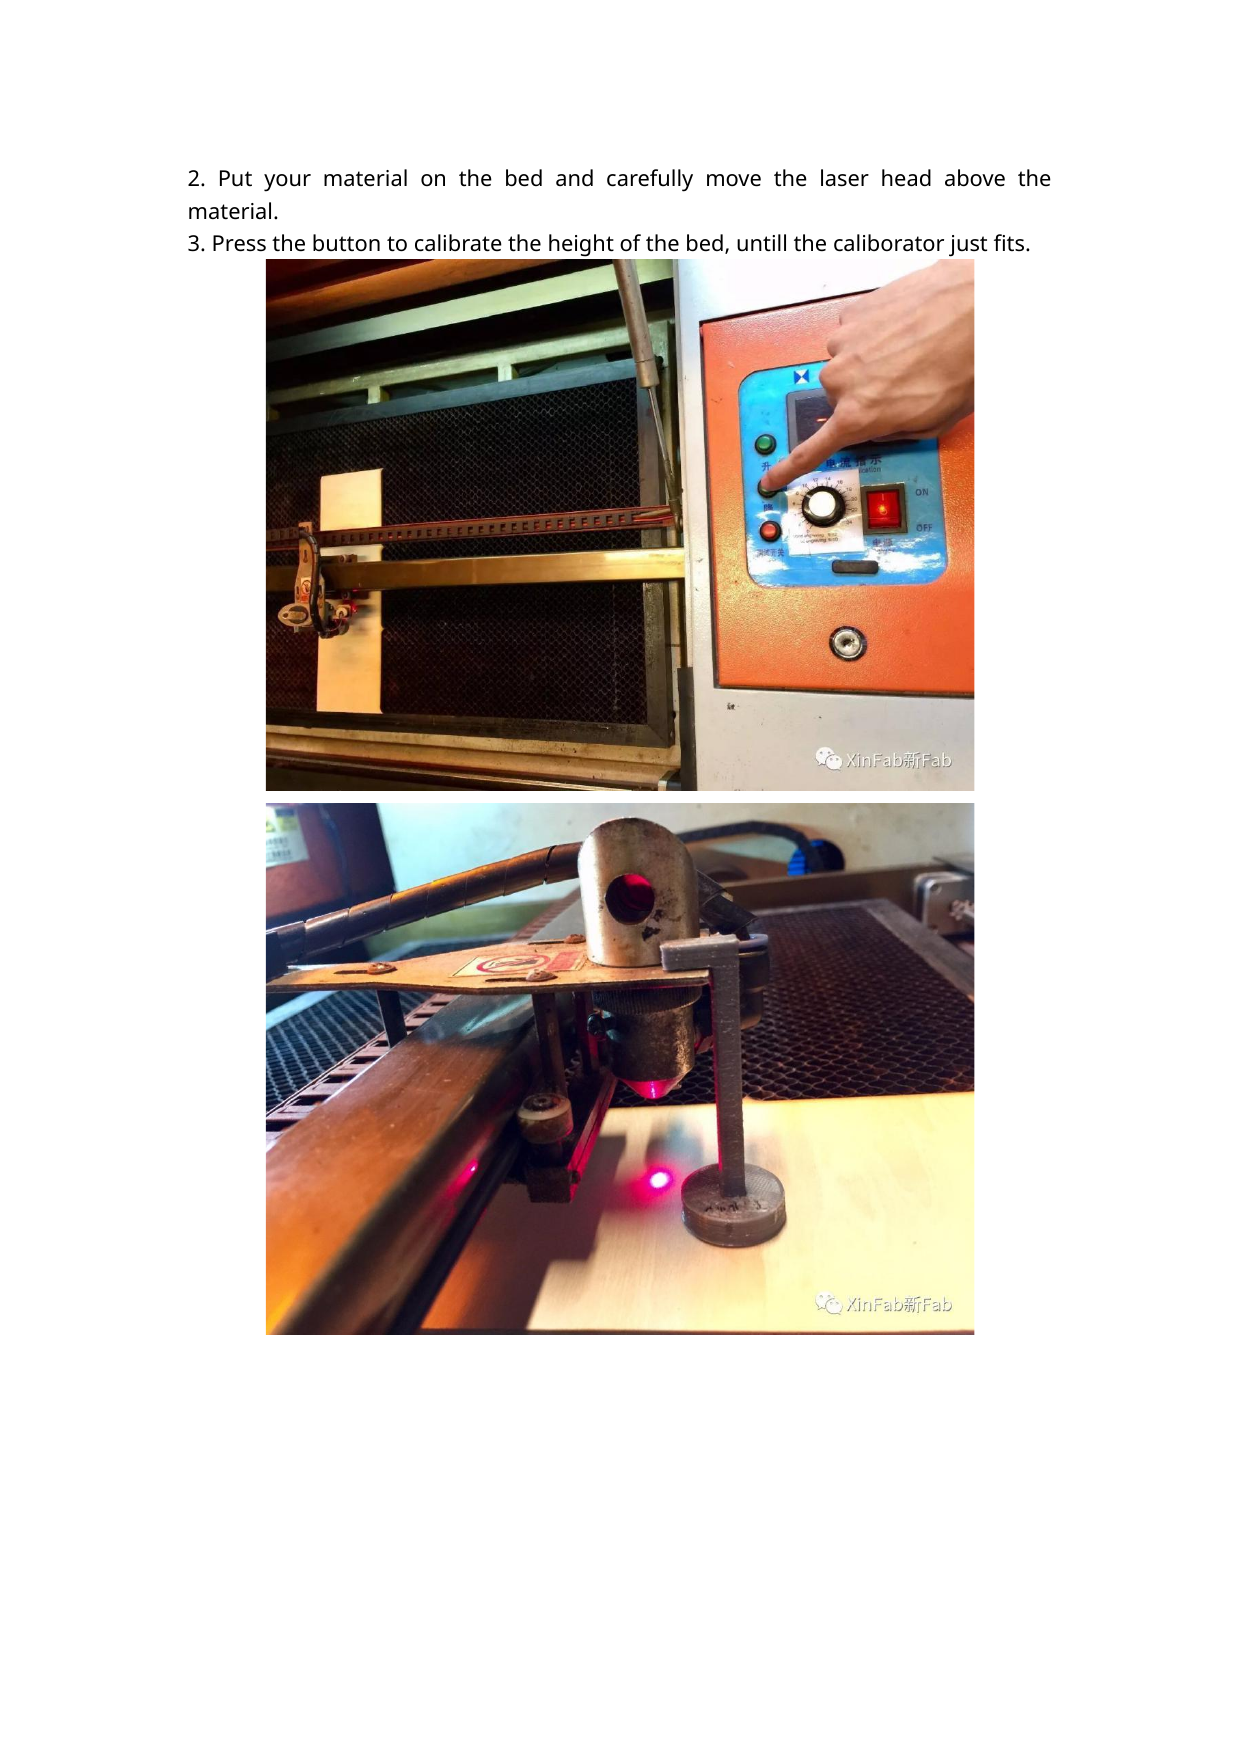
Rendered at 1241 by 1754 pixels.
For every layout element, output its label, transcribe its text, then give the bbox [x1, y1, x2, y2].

picture [265, 259, 975, 791]
text 2. Put your material on the bed and carefully move the laser head above the material. [187, 162, 1053, 227]
text 3. Press the button to calibrate the height of the bed, untill the caliborator just fits. [187, 227, 1053, 259]
picture [265, 803, 975, 1335]
